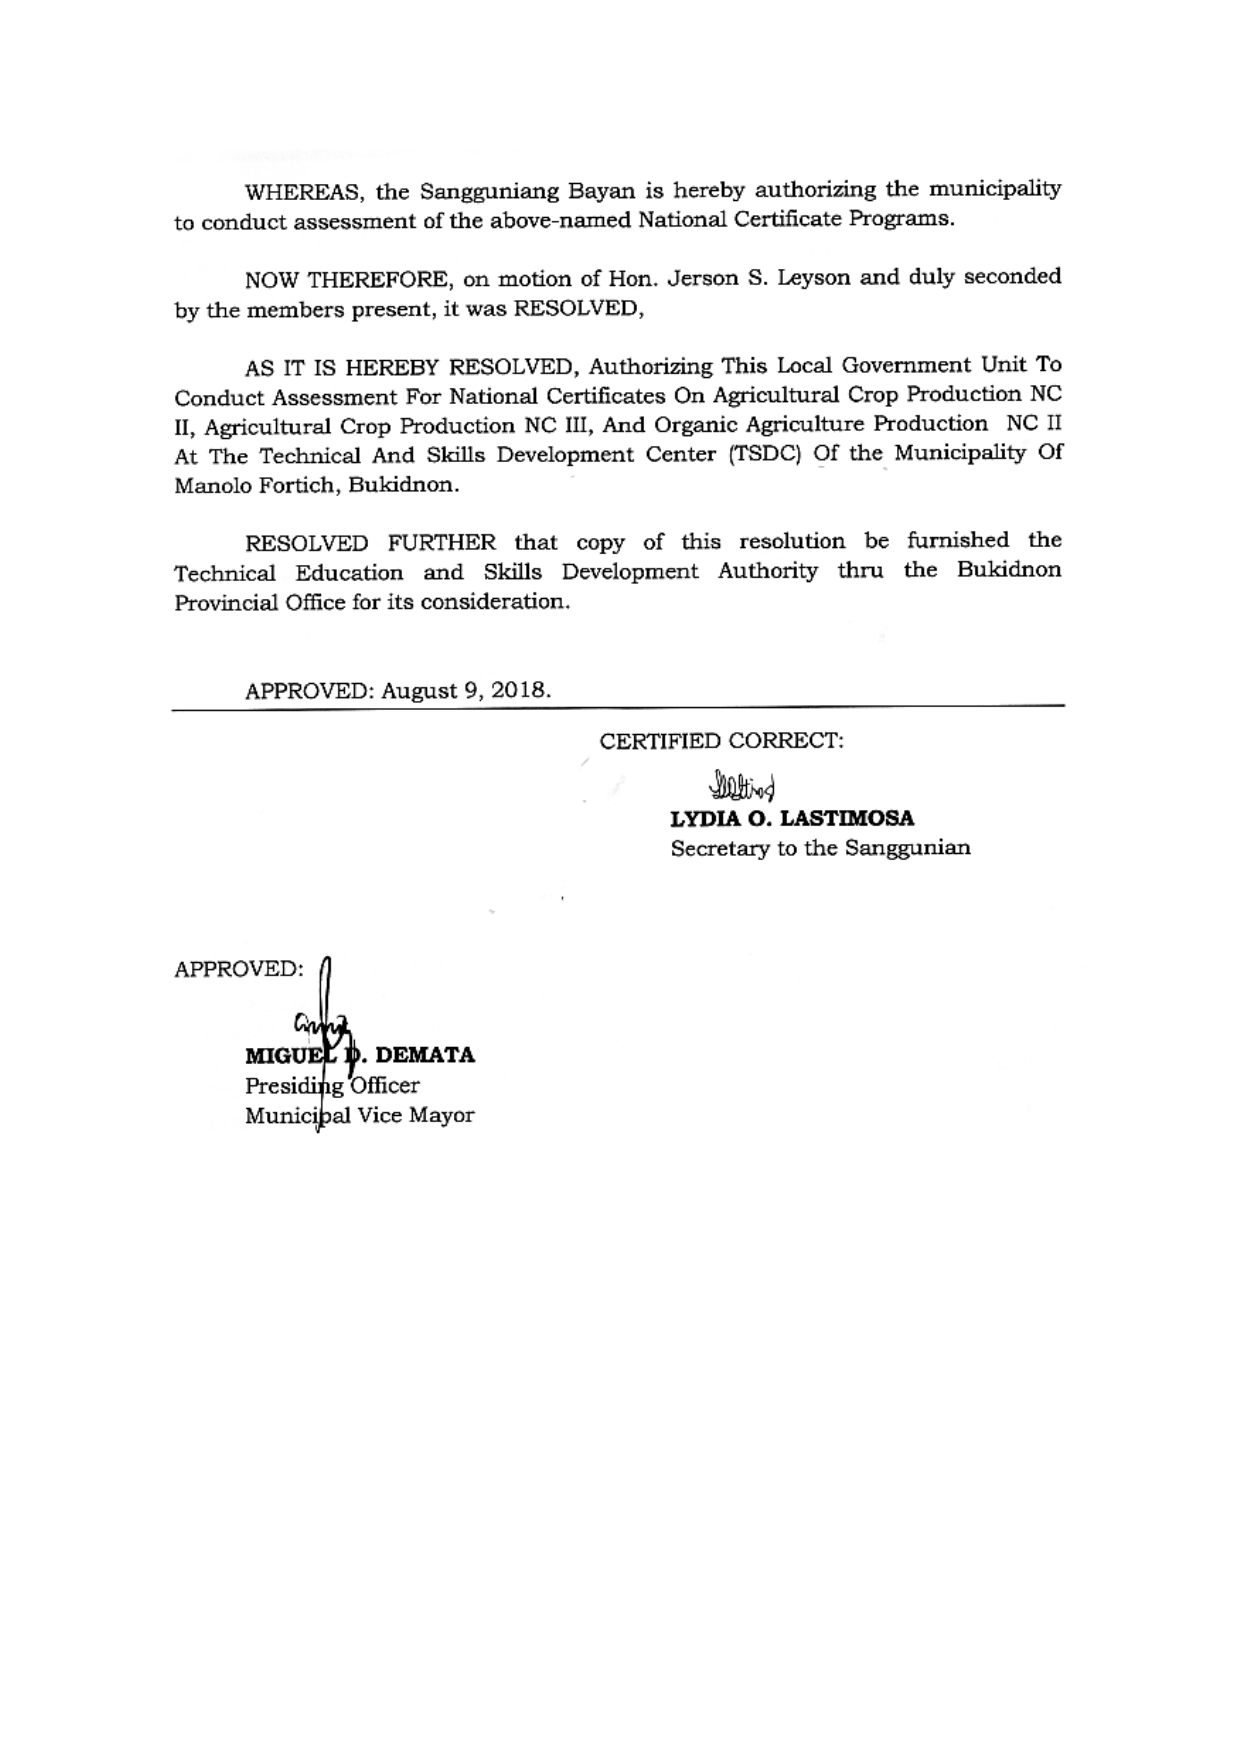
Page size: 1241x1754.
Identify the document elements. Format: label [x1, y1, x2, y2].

picture [150, 149, 1090, 1149]
